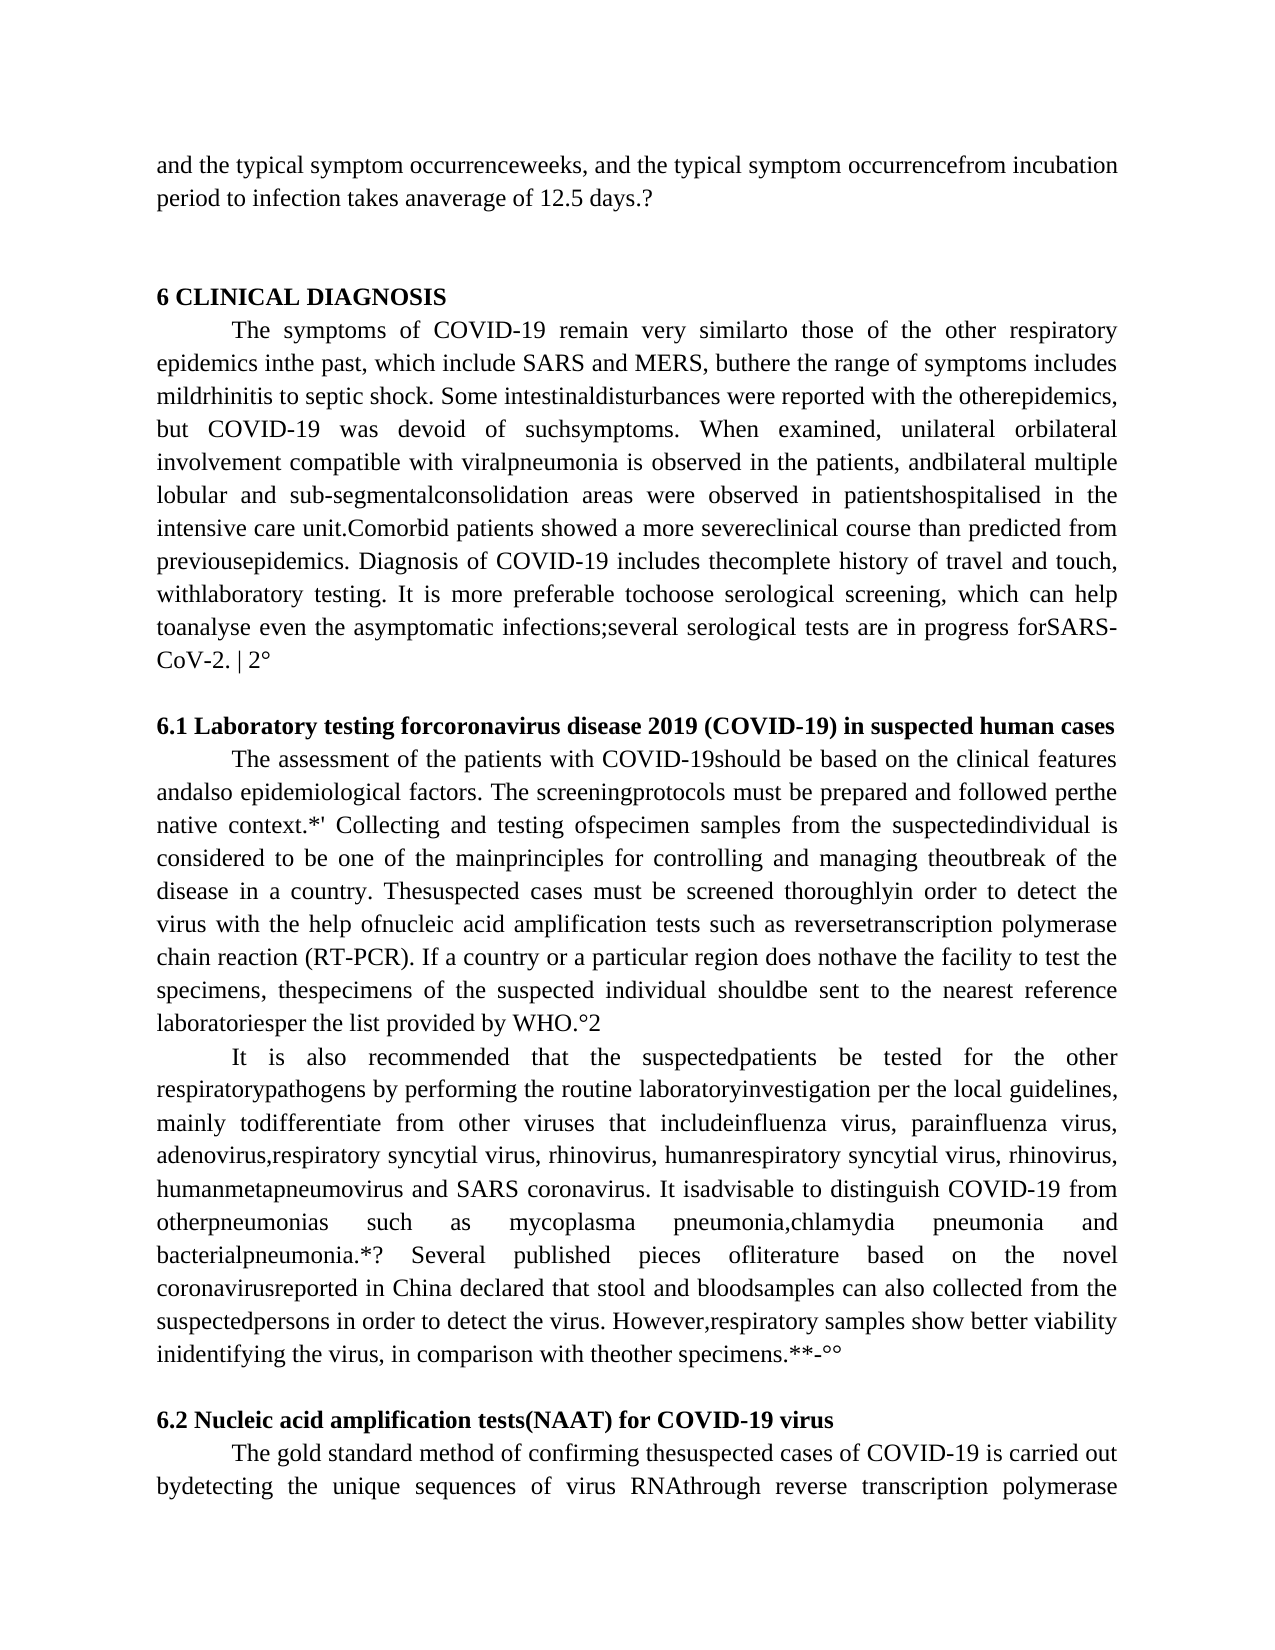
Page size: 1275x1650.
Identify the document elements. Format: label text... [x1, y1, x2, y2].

text The assessment of the patients with COVID-19should be based on the clinical features andalso epidemiological factors. The screeningprotocols must be prepared and followed perthe native context.*' Collecting and testing ofspecimen samples from the suspectedindividual is considered to be one of the mainprinciples for controlling and managing theoutbreak of the disease in a country. Thesuspected cases must be screened thoroughlyin order to detect the virus with the help ofnucleic acid amplification tests such as reversetranscription polymerase chain reaction (RT-PCR). If a country or a particular region does nothave the facility to test the specimens, thespecimens of the suspected individual shouldbe sent to the nearest reference laboratoriesper the list provided by WHO.°2 [156, 744, 1118, 1037]
text The symptoms of COVID-19 remain very similarto those of the other respiratory epidemics inthe past, which include SARS and MERS, buthere the range of symptoms includes mildrhinitis to septic shock. Some intestinaldisturbances were reported with the otherepidemics, but COVID-19 was devoid of suchsymptoms. When examined, unilateral orbilateral involvement compatible with viralpneumonia is observed in the patients, andbilateral multiple lobular and sub-segmentalconsolidation areas were observed in patientshospitalised in the intensive care unit.Comorbid patients showed a more severeclinical course than predicted from previousepidemics. Diagnosis of COVID-19 includes thecomplete history of travel and touch, withlaboratory testing. It is more preferable tochoose serological screening, which can help toanalyse even the asymptomatic infections;several serological tests are in progress forSARS-CoV-2. | 2° [156, 315, 1118, 674]
text 6 CLINICAL DIAGNOSIS [156, 282, 1118, 311]
text 6.1 Laboratory testing forcoronavirus disease 2019 (COVID-19) in suspected human cases [156, 711, 1118, 740]
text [156, 150, 1118, 212]
text It is also recommended that the suspectedpatients be tested for the other respiratorypathogens by performing the routine laboratoryinvestigation per the local guidelines, mainly todifferentiate from other viruses that includeinfluenza virus, parainfluenza virus, adenovirus,respiratory syncytial virus, rhinovirus, humanrespiratory syncytial virus, rhinovirus, humanmetapneumovirus and SARS coronavirus. It isadvisable to distinguish COVID-19 from otherpneumonias such as mycoplasma pneumonia,chlamydia pneumonia and bacterialpneumonia.*? Several published pieces ofliterature based on the novel coronavirusreported in China declared that stool and bloodsamples can also collected from the suspectedpersons in order to detect the virus. However,respiratory samples show better viability inidentifying the virus, in comparison with theother specimens.**-°° [156, 1042, 1118, 1367]
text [156, 1438, 1118, 1499]
text 6.2 Nucleic acid amplification tests(NAAT) for COVID-19 virus [156, 1405, 1118, 1433]
